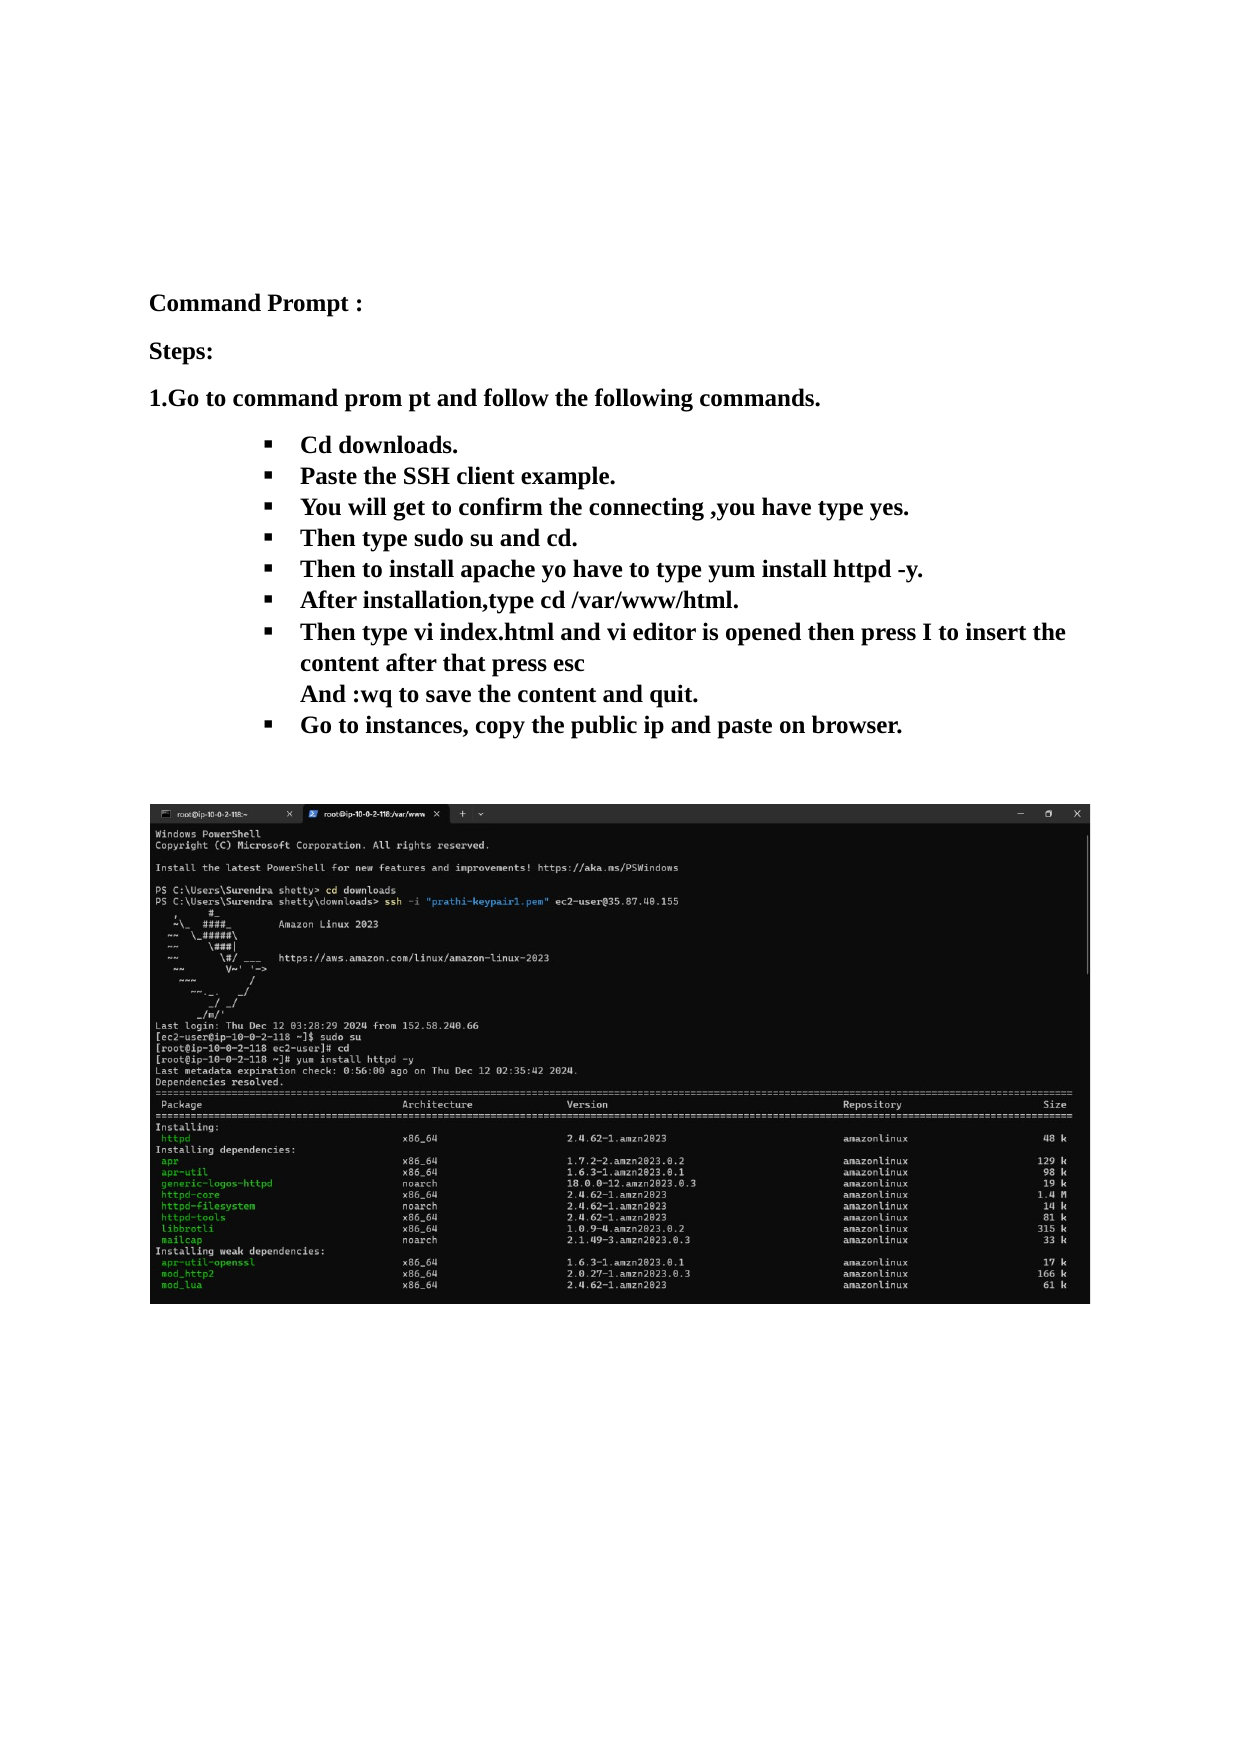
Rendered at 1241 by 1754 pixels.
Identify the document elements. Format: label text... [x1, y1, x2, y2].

list Cd downloads. [262, 430, 1090, 459]
text 1.Go to command prom pt and follow the following commands. [148, 383, 1090, 412]
list You will get to confirm the connecting ,you have type yes. [262, 492, 1090, 521]
picture [150, 804, 1091, 1304]
list After installation,type cd /var/www/html. [262, 586, 1090, 614]
text Steps: [148, 336, 1090, 364]
list Then type sudo su and cd. [262, 523, 1090, 552]
text Command Prompt : [148, 288, 1090, 317]
list And :wq to save the content and quit. [300, 679, 1090, 707]
list Then type vi index.html and vi editor is opened then press I to insert the content after that press esc [262, 617, 1090, 676]
list Then to install apache yo have to type yum install httpd -y. [262, 554, 1090, 583]
list Paste the SSH client example. [262, 461, 1090, 490]
list Go to instances, copy the public ip and paste on browser. [262, 710, 1090, 738]
